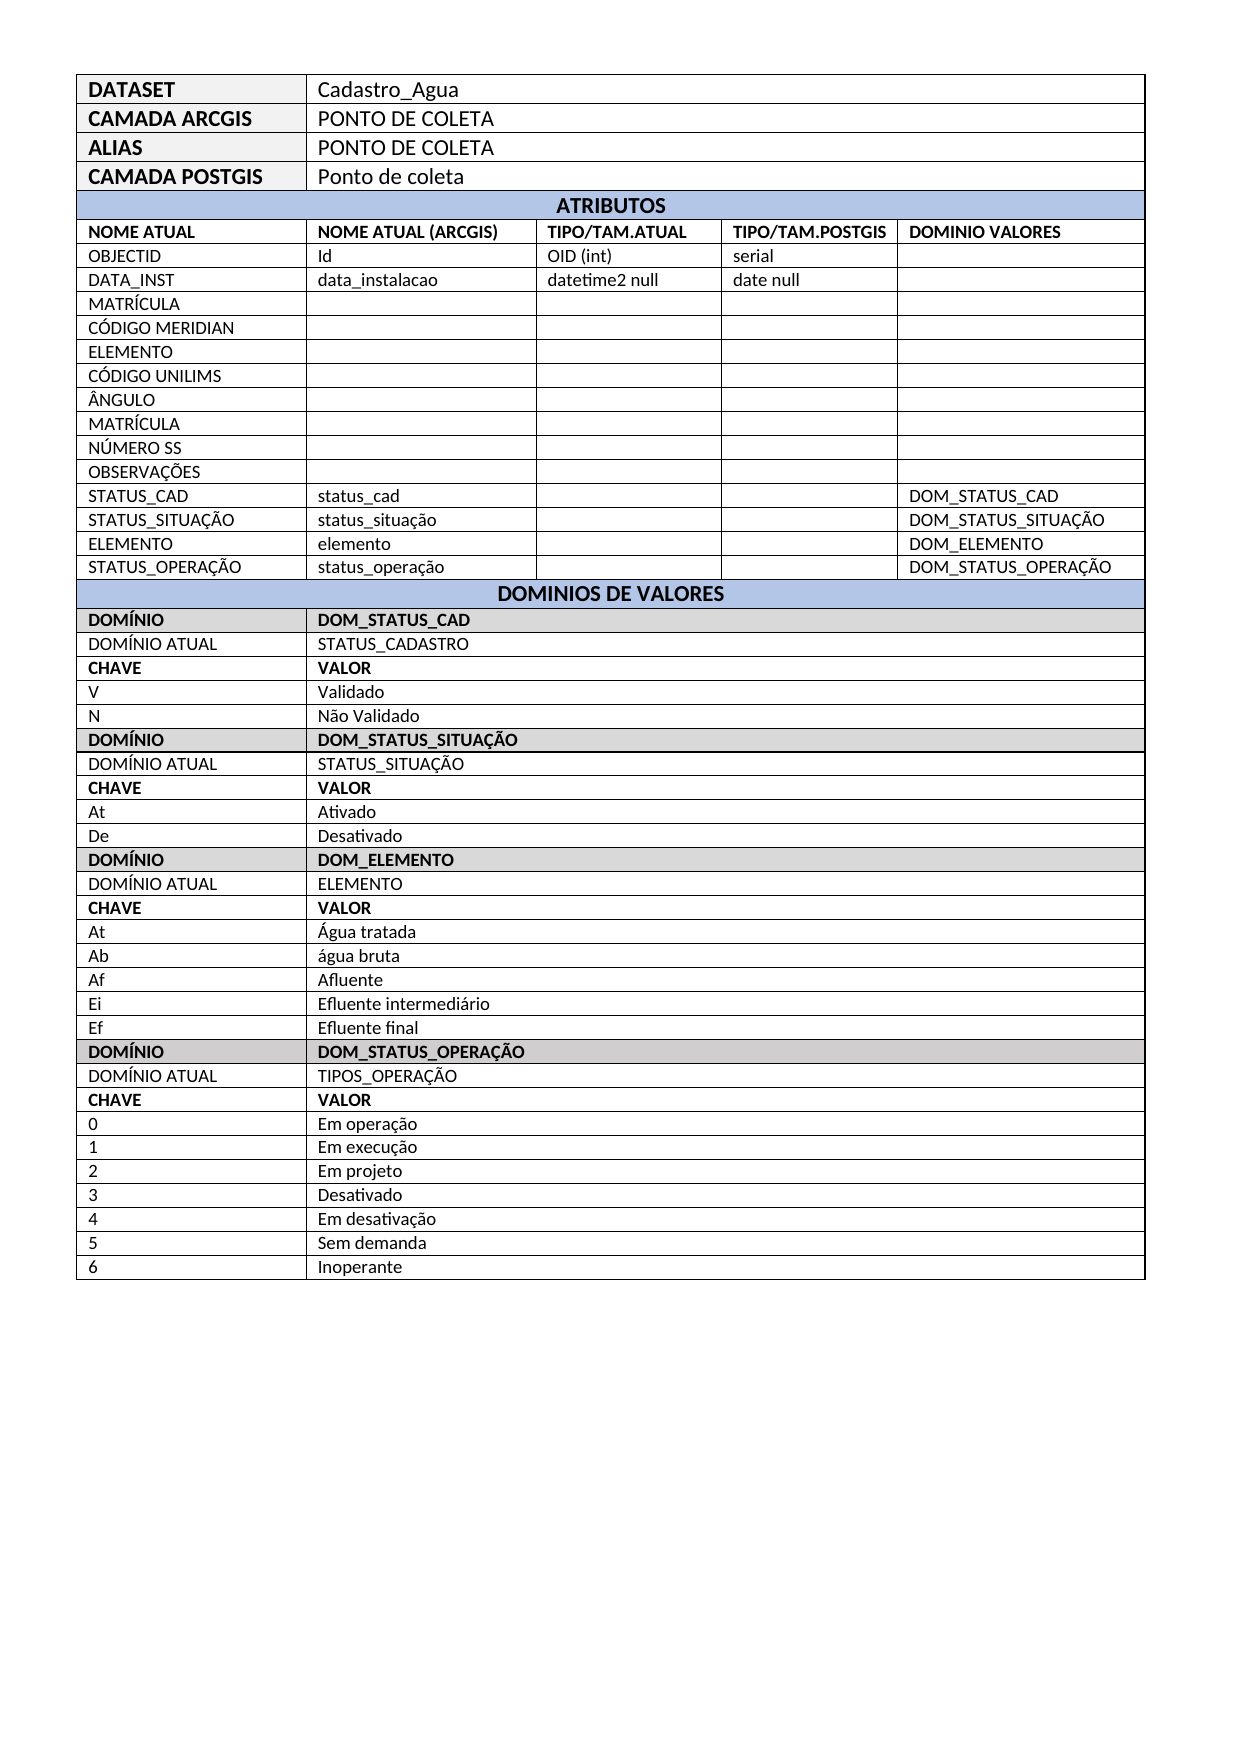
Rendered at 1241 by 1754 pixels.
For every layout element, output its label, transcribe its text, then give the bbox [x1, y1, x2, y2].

table_cell MATRÍCULA [77, 292, 306, 315]
table_cell ALIAS [77, 133, 306, 161]
table_cell 0 [77, 1112, 306, 1135]
table_cell Efluente final [307, 1016, 1144, 1039]
table_cell [722, 460, 897, 483]
table_cell TIPO/TAM.POSTGIS [722, 220, 897, 243]
table_cell DOM_STATUS_OPERAÇÃO [307, 1040, 1144, 1063]
table_cell Desativado [307, 1184, 1144, 1207]
table_cell Em desativação [307, 1208, 1144, 1231]
table_cell TIPO/TAM.ATUAL [537, 220, 721, 243]
table_cell Ponto de coleta [307, 162, 1144, 190]
table_cell OBSERVAÇÕES [77, 460, 306, 483]
table_cell ELEMENTO [77, 532, 306, 554]
table_cell ELEMENTO [307, 872, 1144, 895]
table_cell At [77, 920, 306, 943]
table_cell De [77, 824, 306, 847]
table_cell PONTO DE COLETA [307, 133, 1144, 161]
table_cell [537, 508, 721, 531]
table_cell NOME ATUAL [77, 220, 306, 243]
table_cell DOM_ELEMENTO [307, 848, 1144, 871]
table_cell DOM_STATUS_SITUAÇÃO [307, 729, 1144, 751]
table_cell [537, 412, 721, 435]
table_cell TIPOS_OPERAÇÃO [307, 1064, 1144, 1087]
table_cell DOM_ELEMENTO [898, 532, 1144, 554]
table_cell STATUS_SITUAÇÃO [307, 753, 1144, 775]
table_cell CÓDIGO UNILIMS [77, 364, 306, 387]
table_cell Ativado [307, 800, 1144, 823]
table_cell [722, 508, 897, 531]
table_cell Efluente intermediário [307, 992, 1144, 1015]
table_cell [722, 292, 897, 315]
table_cell 2 [77, 1160, 306, 1183]
table_cell PONTO DE COLETA [307, 104, 1144, 132]
table_cell DOMÍNIO [77, 729, 306, 751]
table_cell CÓDIGO MERIDIAN [77, 316, 306, 339]
table_cell Sem demanda [307, 1232, 1144, 1254]
table_cell [898, 292, 1144, 315]
table_cell [898, 460, 1144, 483]
table_cell 1 [77, 1136, 306, 1159]
table_cell [722, 556, 897, 578]
table_cell datetime2 null [537, 268, 721, 291]
table_cell Em execução [307, 1136, 1144, 1159]
table_cell STATUS_OPERAÇÃO [77, 556, 306, 578]
table_cell CAMADA ARCGIS [77, 104, 306, 132]
table_cell V [77, 681, 306, 703]
table_cell Afluente [307, 968, 1144, 991]
table_cell [537, 316, 721, 339]
table_cell STATUS_SITUAÇÃO [77, 508, 306, 531]
table_cell Id [307, 244, 536, 267]
table_cell OID (int) [537, 244, 721, 267]
table_cell Não Validado [307, 705, 1144, 727]
table_cell DOMÍNIO ATUAL [77, 633, 306, 656]
table_cell VALOR [307, 657, 1144, 679]
table_cell VALOR [307, 1088, 1144, 1111]
table_cell 4 [77, 1208, 306, 1231]
table_cell elemento [307, 532, 536, 554]
table_cell [537, 460, 721, 483]
table_cell STATUS_CADASTRO [307, 633, 1144, 656]
table_cell CAMADA POSTGIS [77, 162, 306, 190]
table_cell NOME ATUAL (ARCGIS) [307, 220, 536, 243]
table_cell [722, 412, 897, 435]
table_cell [307, 412, 536, 435]
table_cell 5 [77, 1232, 306, 1254]
table_cell [537, 388, 721, 411]
table_cell VALOR [307, 896, 1144, 919]
table_cell [722, 436, 897, 459]
table_cell CHAVE [77, 657, 306, 679]
table_cell [898, 244, 1144, 267]
table_cell água bruta [307, 944, 1144, 967]
table_cell CHAVE [77, 776, 306, 799]
table_cell [307, 316, 536, 339]
table_cell [307, 364, 536, 387]
table_cell [307, 292, 536, 315]
table_cell N [77, 705, 306, 727]
table_cell Ef [77, 1016, 306, 1039]
table_cell [307, 436, 536, 459]
table_cell status_cad [307, 484, 536, 507]
table_cell [898, 340, 1144, 363]
table_cell [307, 460, 536, 483]
table_header DATASET [77, 75, 306, 103]
table_cell DOM_STATUS_CAD [307, 609, 1144, 632]
table_cell At [77, 800, 306, 823]
table_cell DOMINIO VALORES [898, 220, 1144, 243]
table_cell [537, 340, 721, 363]
table_cell [722, 484, 897, 507]
table_cell DOMÍNIO [77, 609, 306, 632]
table_cell DOMÍNIO ATUAL [77, 1064, 306, 1087]
table_cell ELEMENTO [77, 340, 306, 363]
table_cell Inoperante [307, 1256, 1144, 1278]
table_cell [307, 340, 536, 363]
table_cell Em operação [307, 1112, 1144, 1135]
table_cell NÚMERO SS [77, 436, 306, 459]
table_cell [537, 532, 721, 554]
table_cell [722, 340, 897, 363]
table_cell DOMÍNIO ATUAL [77, 872, 306, 895]
table_cell Validado [307, 681, 1144, 703]
table_cell [898, 364, 1144, 387]
table_cell Desativado [307, 824, 1144, 847]
table_cell [898, 268, 1144, 291]
table_cell [722, 532, 897, 554]
table_cell 6 [77, 1256, 306, 1278]
table_cell DATA_INST [77, 268, 306, 291]
table_cell [537, 436, 721, 459]
table_cell Água tratada [307, 920, 1144, 943]
table_cell [722, 316, 897, 339]
table_cell [898, 412, 1144, 435]
table_cell Ei [77, 992, 306, 1015]
table_cell [537, 364, 721, 387]
table_cell data_instalacao [307, 268, 536, 291]
table_cell STATUS_CAD [77, 484, 306, 507]
table_cell [898, 316, 1144, 339]
table_cell CHAVE [77, 1088, 306, 1111]
table_cell DOM_STATUS_OPERAÇÃO [898, 556, 1144, 578]
table_cell status_operação [307, 556, 536, 578]
table_cell CHAVE [77, 896, 306, 919]
table_cell [537, 292, 721, 315]
table_cell ATRIBUTOS [77, 191, 1144, 219]
table_cell 3 [77, 1184, 306, 1207]
table_cell DOMÍNIO [77, 848, 306, 871]
table_cell Af [77, 968, 306, 991]
table_cell VALOR [307, 776, 1144, 799]
table_header Cadastro_Agua [307, 75, 1144, 103]
table_cell [537, 484, 721, 507]
table_cell [722, 364, 897, 387]
table_cell DOMÍNIO [77, 1040, 306, 1063]
table_cell DOMÍNIO ATUAL [77, 753, 306, 775]
table_cell Ab [77, 944, 306, 967]
table_cell Em projeto [307, 1160, 1144, 1183]
table_cell [307, 388, 536, 411]
table_cell [898, 388, 1144, 411]
table_cell serial [722, 244, 897, 267]
table_cell ÂNGULO [77, 388, 306, 411]
table_cell DOM_STATUS_CAD [898, 484, 1144, 507]
table_cell DOM_STATUS_SITUAÇÃO [898, 508, 1144, 531]
table_cell OBJECTID [77, 244, 306, 267]
table_cell DOMINIOS DE VALORES [77, 580, 1144, 608]
table_cell [722, 388, 897, 411]
table_cell [537, 556, 721, 578]
table_cell [898, 436, 1144, 459]
table_cell status_situação [307, 508, 536, 531]
table_cell date null [722, 268, 897, 291]
table_cell MATRÍCULA [77, 412, 306, 435]
